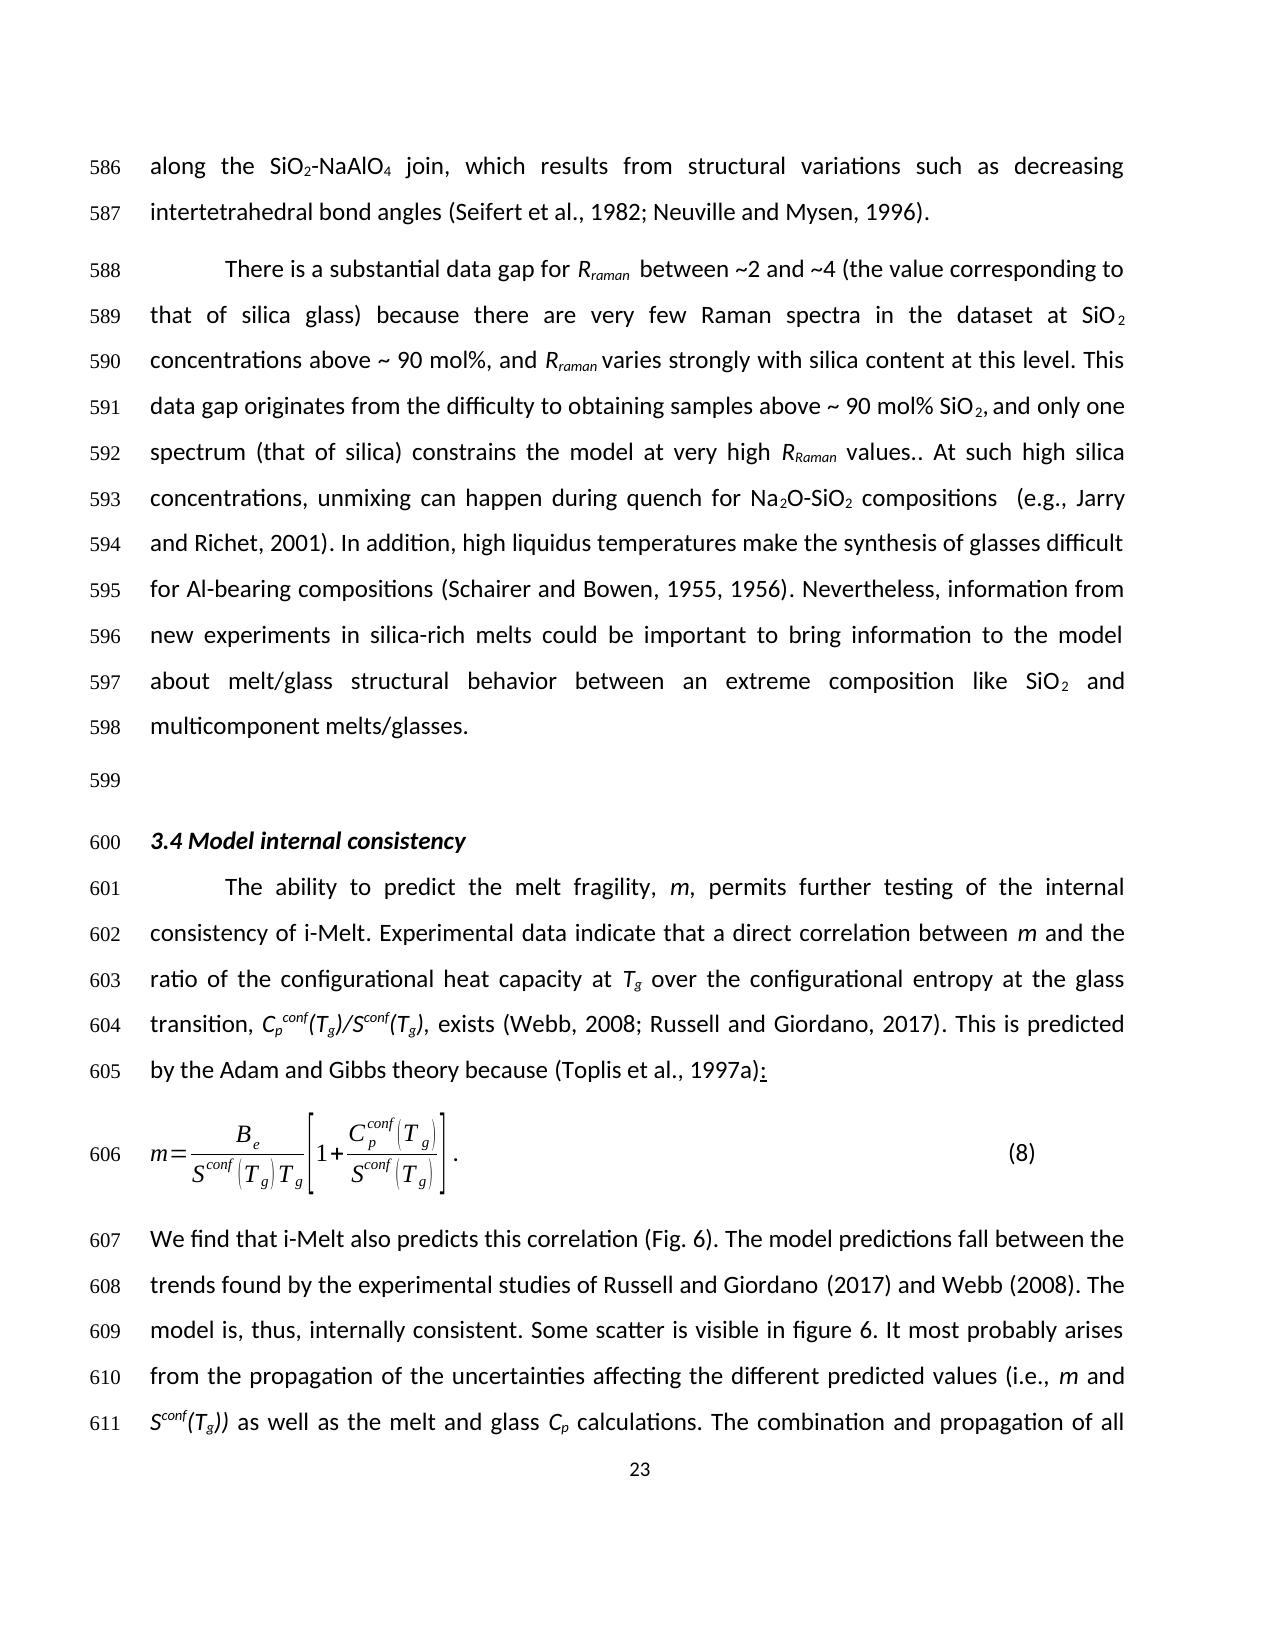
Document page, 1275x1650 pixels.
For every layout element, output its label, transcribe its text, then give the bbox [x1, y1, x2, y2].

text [150, 150, 1125, 226]
text 3.4 Model internal consistency [150, 826, 1125, 856]
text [150, 1223, 1125, 1436]
text The ability to predict the melt fragility, m, permits further testing of the internal consistency of i-Melt. Experimental data indicate that a direct correlation between m and the ratio of the configurational heat capacity at Tg over the configurational entropy at the glass transition, Cpconf(Tg)/Sconf(Tg), exists (Webb, 2008; Russell and Giordano, 2017). This is predicted by the Adam and Gibbs theory because (Toplis et al., 1997a): [150, 871, 1125, 1085]
text There is a substantial data gap for Rraman between ~2 and ~4 (the value corresponding to that of silica glass) because there are very few Raman spectra in the dataset at SiO2 concentrations above ~ 90 mol%, and Rraman varies strongly with silica content at this level. This data gap originates from the difficulty to obtaining samples above ~ 90 mol% SiO2, and only one spectrum (that of silica) constrains the model at very high RRaman values.. At such high silica concentrations, unmixing can happen during quench for Na2O-SiO2 compositions (e.g., Jarry and Richet, 2001). In addition, high liquidus temperatures make the synthesis of glasses difficult for Al-bearing compositions (Schairer and Bowen, 1955, 1956). Nevertheless, information from new experiments in silica-rich melts could be important to bring information to the model about melt/glass structural behavior between an extreme composition like SiO2 and multicomponent melts/glasses. [150, 253, 1125, 741]
text . (8) [150, 1112, 1125, 1196]
